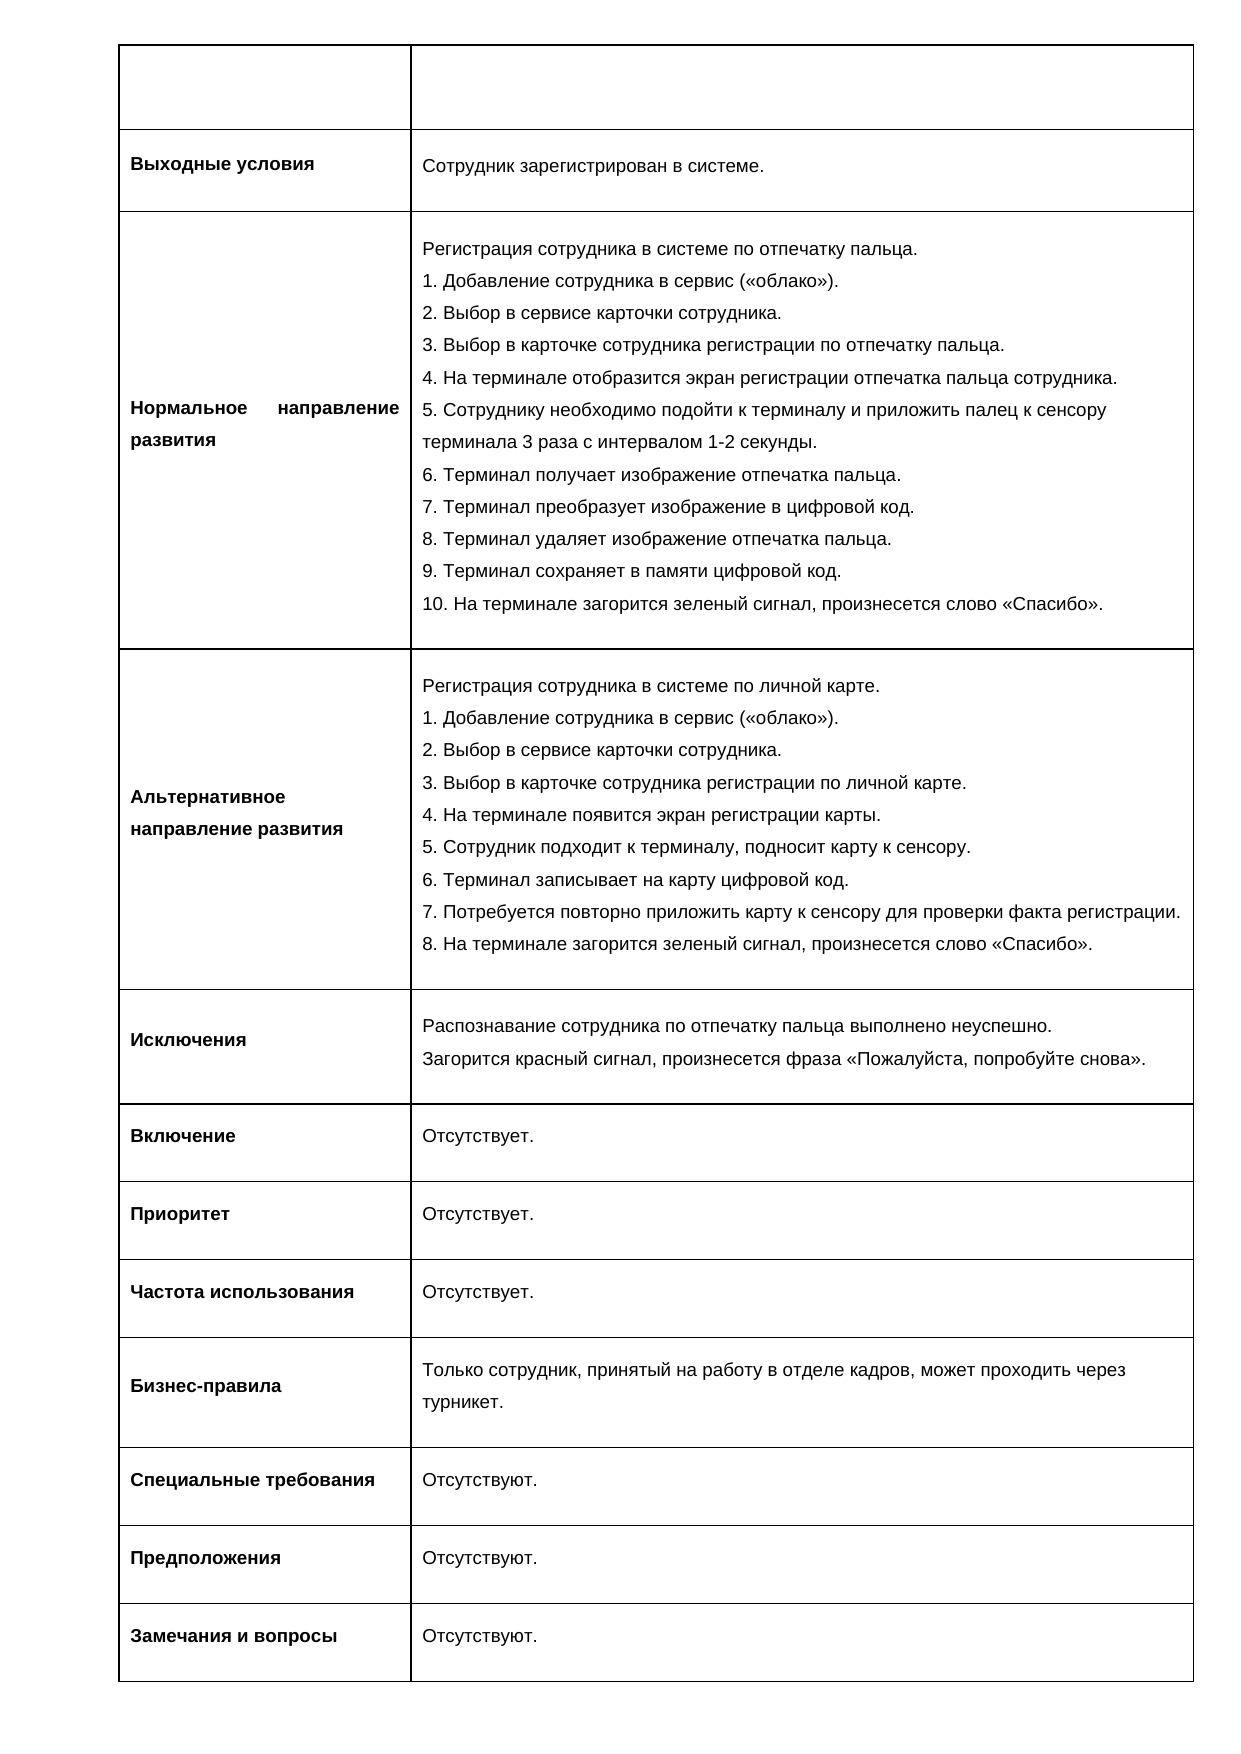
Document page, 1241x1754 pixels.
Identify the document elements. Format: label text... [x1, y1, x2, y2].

table_cell Только сотрудник, принятый на работу в отделе кадров, может проходить через турникет. [412, 1338, 1193, 1447]
table_cell Регистрация сотрудника в системе по личной карте. 1. Добавление сотрудника в сервис («облако»). 2. Выбор в сервисе карточки сотрудника. 3. Выбор в карточке сотрудника регистрации по личной карте. 4. На терминале появится экран регистрации карты. 5. Сотрудник подходит к терминалу, подносит карту к сенсору. 6. Терминал записывает на карту цифровой код. 7. Потребуется повторно приложить карту к сенсору для проверки факта регистрации. 8. На терминале загорится зеленый сигнал, произнесется слово «Спасибо». [412, 650, 1193, 988]
table_cell Исключения [120, 990, 410, 1103]
table_cell Распознавание сотрудника по отпечатку пальца выполнено неуспешно. Загорится красный сигнал, произнесется фраза «Пожалуйста, попробуйте снова». [412, 990, 1193, 1103]
table_cell Предположения [120, 1526, 410, 1603]
table_cell Частота использования [120, 1260, 410, 1337]
table_cell Отсутствует. [412, 1182, 1193, 1259]
table_cell Отсутствует. [412, 1105, 1193, 1181]
table_cell Отсутствуют. [412, 1604, 1193, 1681]
table_cell Отсутствуют. [412, 1526, 1193, 1603]
table_cell Включение [120, 1105, 410, 1181]
table_cell Приоритет [120, 1182, 410, 1259]
table_cell Нормальное направление развития [120, 212, 410, 648]
table_cell Регистрация сотрудника в системе по отпечатку пальца. 1. Добавление сотрудника в сервис («облако»). 2. Выбор в сервисе карточки сотрудника. 3. Выбор в карточке сотрудника регистрации по отпечатку пальца. 4. На терминале отобразится экран регистрации отпечатка пальца сотрудника. 5. Сотруднику необходимо подойти к терминалу и приложить палец к сенсору терминала 3 раза с интервалом 1-2 секунды. 6. Терминал получает изображение отпечатка пальца. 7. Терминал преобразует изображение в цифровой код. 8. Терминал удаляет изображение отпечатка пальца. 9. Терминал сохраняет в памяти цифровой код. 10. На терминале загорится зеленый сигнал, произнесется слово «Спасибо». [412, 212, 1193, 648]
table_cell Специальные требования [120, 1448, 410, 1525]
table_cell Выходные условия [120, 130, 410, 211]
table_cell Отсутствует. [412, 1260, 1193, 1337]
table_cell Альтернативное направление развития [120, 650, 410, 988]
table_cell Сотрудник зарегистрирован в системе. [412, 130, 1193, 211]
table_cell Замечания и вопросы [120, 1604, 410, 1681]
table_cell Отсутствуют. [412, 1448, 1193, 1525]
table_cell Бизнес-правила [120, 1338, 410, 1447]
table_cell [412, 46, 1193, 129]
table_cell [120, 46, 410, 129]
